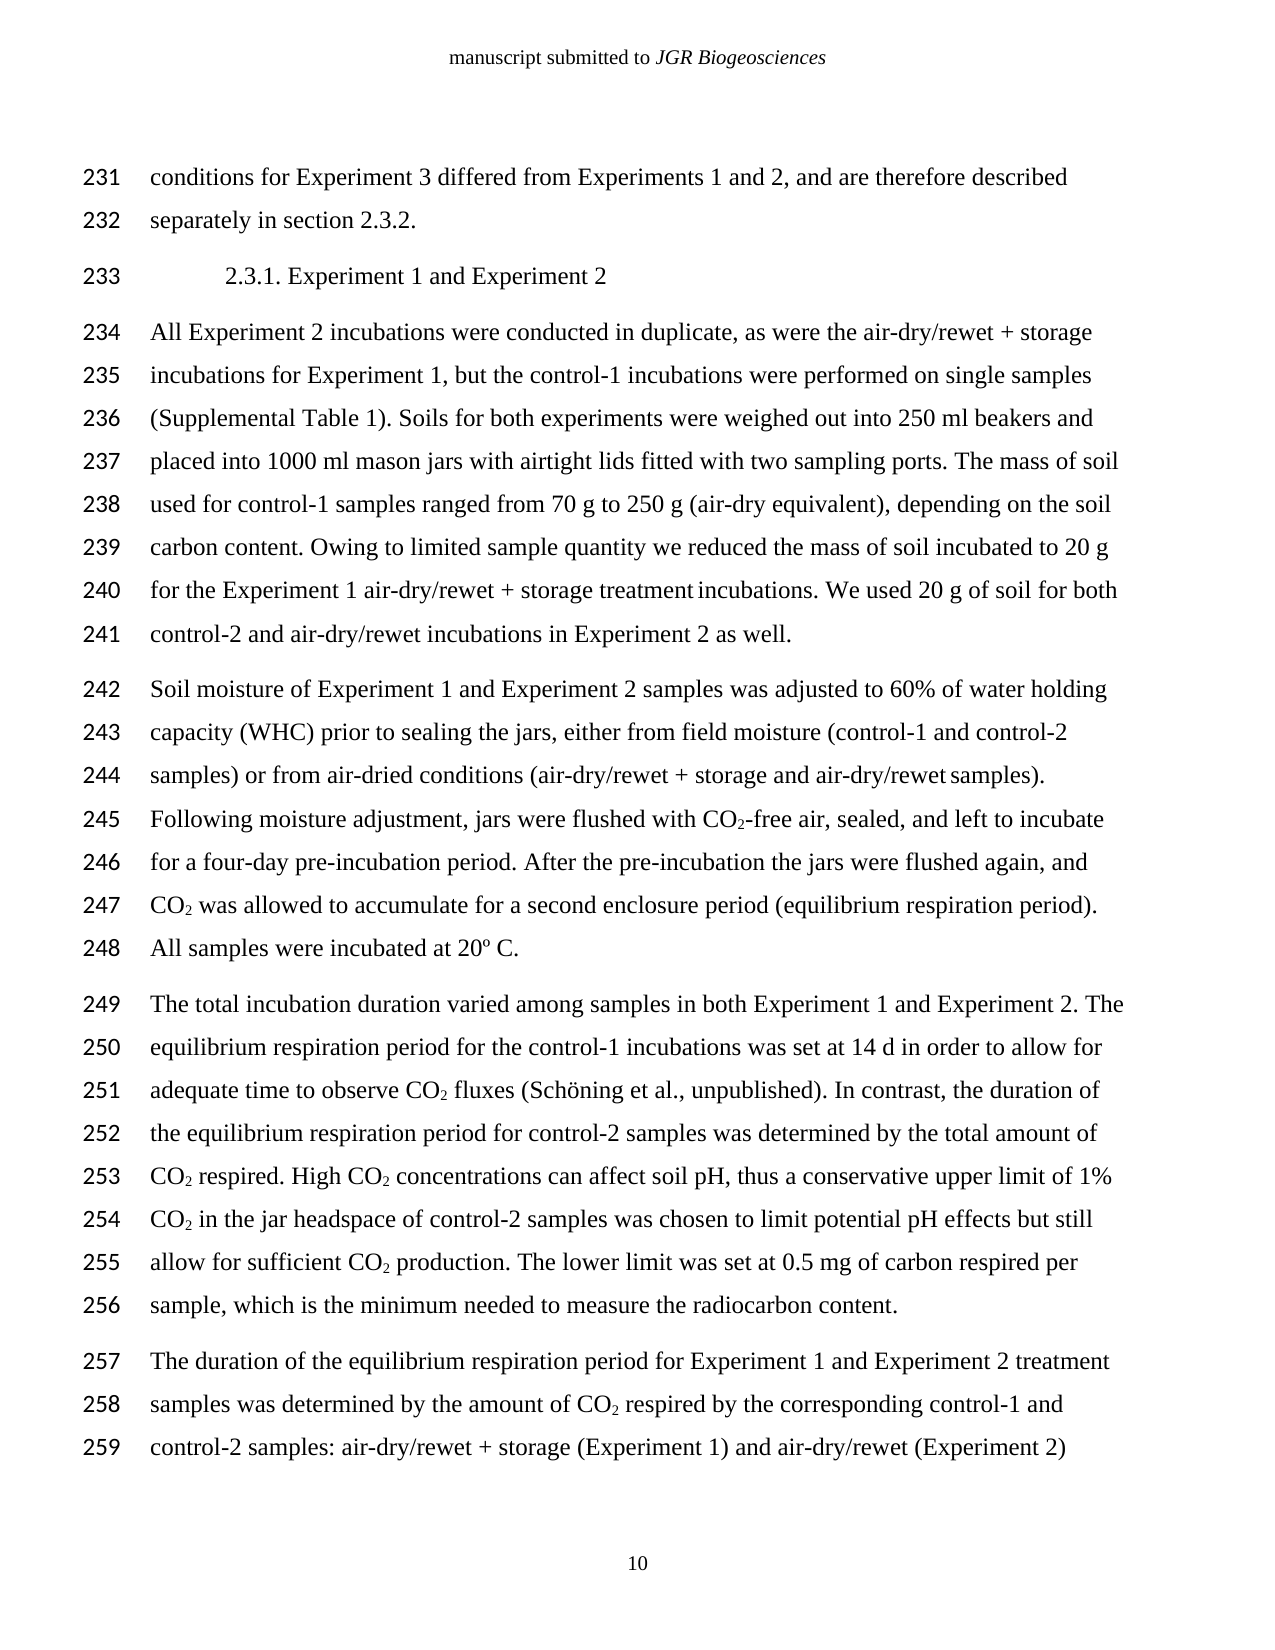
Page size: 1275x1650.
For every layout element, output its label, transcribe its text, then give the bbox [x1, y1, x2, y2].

text All Experiment 2 incubations were conducted in duplicate, as were the air-dry/rewet + storage incubations for Experiment 1, but the control-1 incubations were performed on single samples (Supplemental Table 1). Soils for both experiments were weighed out into 250 ml beakers and placed into 1000 ml mason jars with airtight lids fitted with two sampling ports. The mass of soil used for control-1 samples ranged from 70 g to 250 g (air-dry equivalent), depending on the soil carbon content. Owing to limited sample quantity we reduced the mass of soil incubated to 20 g for the Experiment 1 air-dry/rewet + storage treatment incubations. We used 20 g of soil for both control-2 and air-dry/rewet incubations in Experiment 2 as well. [150, 317, 1125, 647]
text Soil moisture of Experiment 1 and Experiment 2 samples was adjusted to 60% of water holding capacity (WHC) prior to sealing the jars, either from field moisture (control-1 and control-2 samples) or from air-dried conditions (air-dry/rewet + storage and air-dry/rewet samples). Following moisture adjustment, jars were flushed with CO2-free air, sealed, and left to incubate for a four-day pre-incubation period. After the pre-incubation the jars were flushed again, and CO2 was allowed to accumulate for a second enclosure period (equilibrium respiration period). All samples were incubated at 20º C. [150, 674, 1125, 962]
text 2.3.1. Experiment 1 and Experiment 2 [150, 261, 1125, 290]
text conditions for Experiment 3 differed from Experiments 1 and 2, and are therefore described separately in section 2.3.2. [150, 162, 1125, 234]
text The total incubation duration varied among samples in both Experiment 1 and Experiment 2. The equilibrium respiration period for the control-1 incubations was set at 14 d in order to allow for adequate time to observe CO2 fluxes (Schöning et al., unpublished). In contrast, the duration of the equilibrium respiration period for control-2 samples was determined by the total amount of CO2 respired. High CO2 concentrations can affect soil pH, thus a conservative upper limit of 1% CO2 in the jar headspace of control-2 samples was chosen to limit potential pH effects but still allow for sufficient CO2 production. The lower limit was set at 0.5 mg of carbon respired per sample, which is the minimum needed to measure the radiocarbon content. [150, 989, 1125, 1319]
